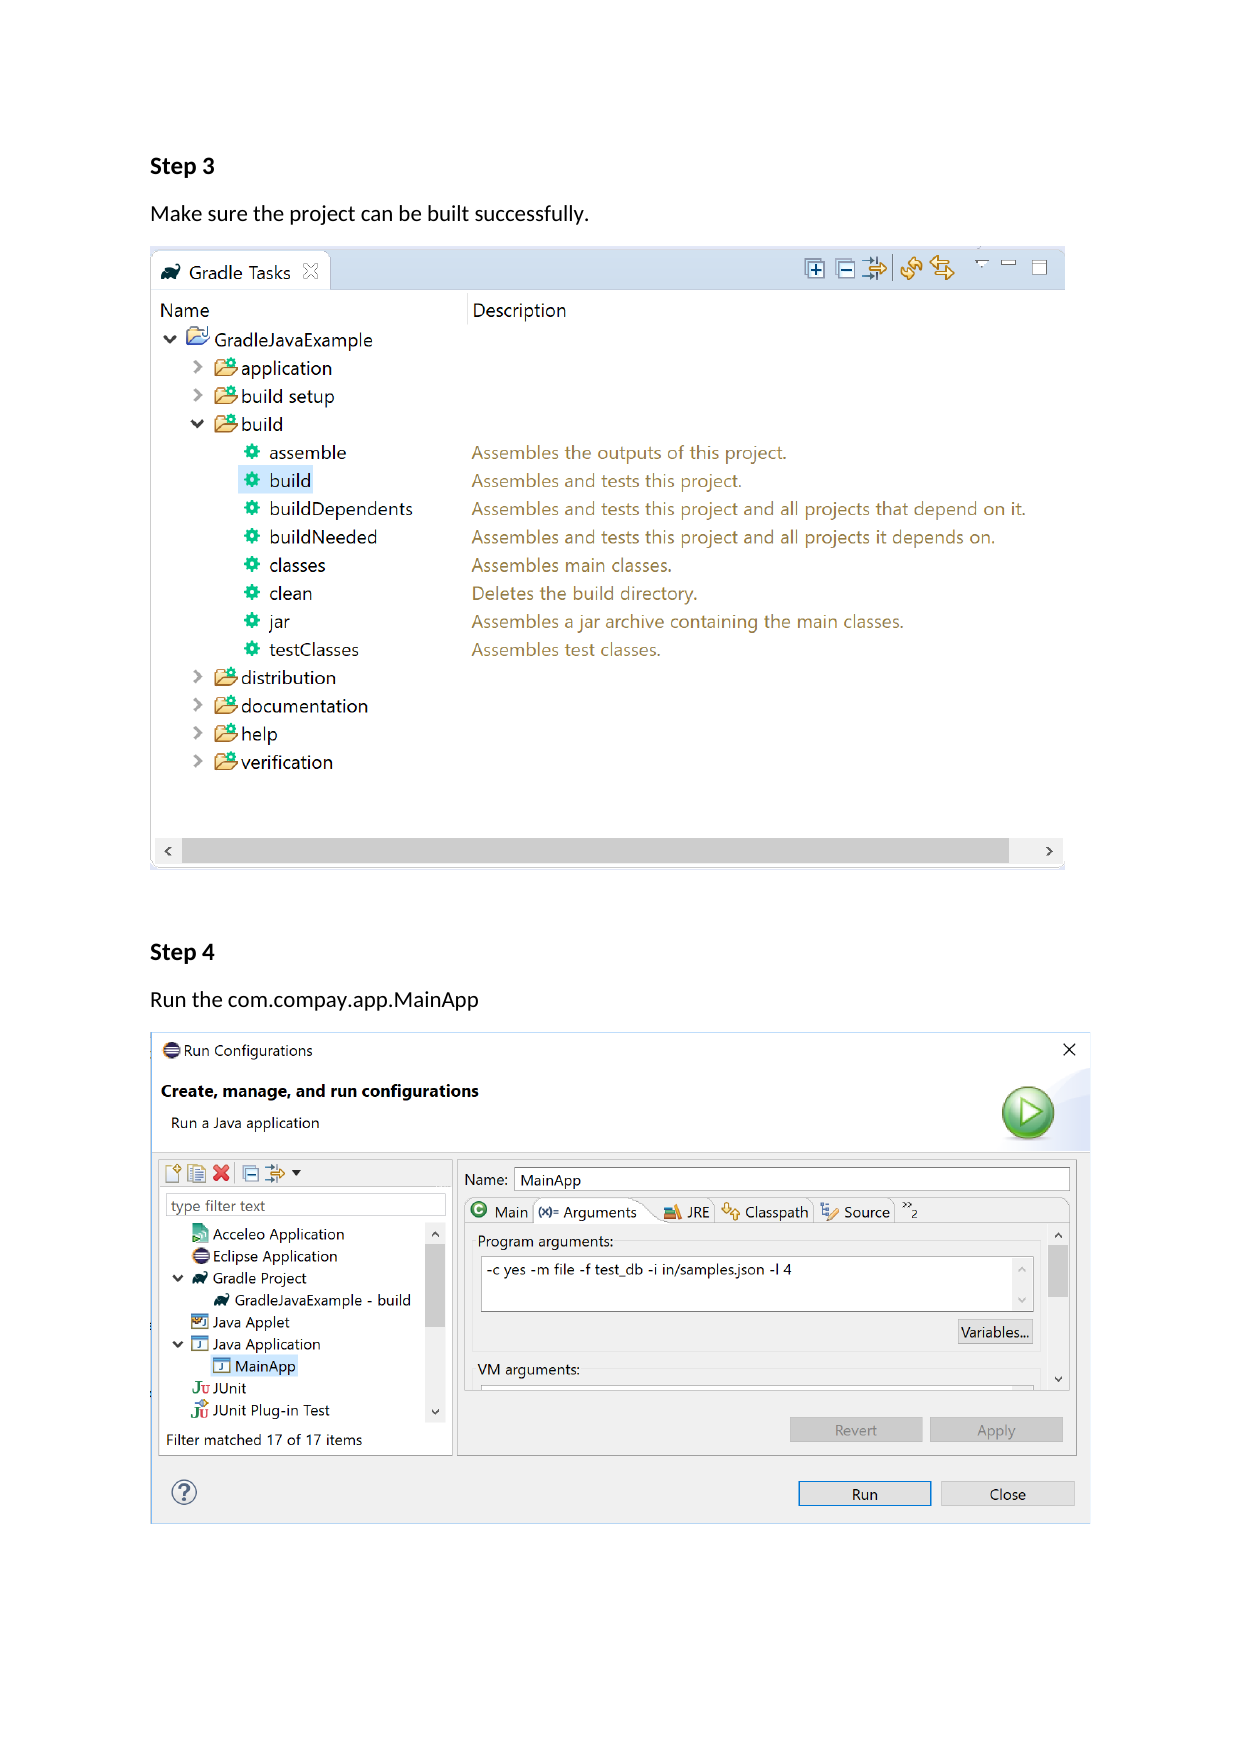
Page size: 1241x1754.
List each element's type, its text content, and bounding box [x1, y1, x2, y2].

picture [150, 246, 1065, 870]
text Make sure the project can be built successfully. [150, 199, 1090, 228]
picture [150, 1032, 1091, 1524]
text Run the com.compay.app.MainApp [150, 985, 1090, 1013]
text Step 4 [150, 936, 1090, 966]
text Step 3 [150, 150, 1090, 181]
